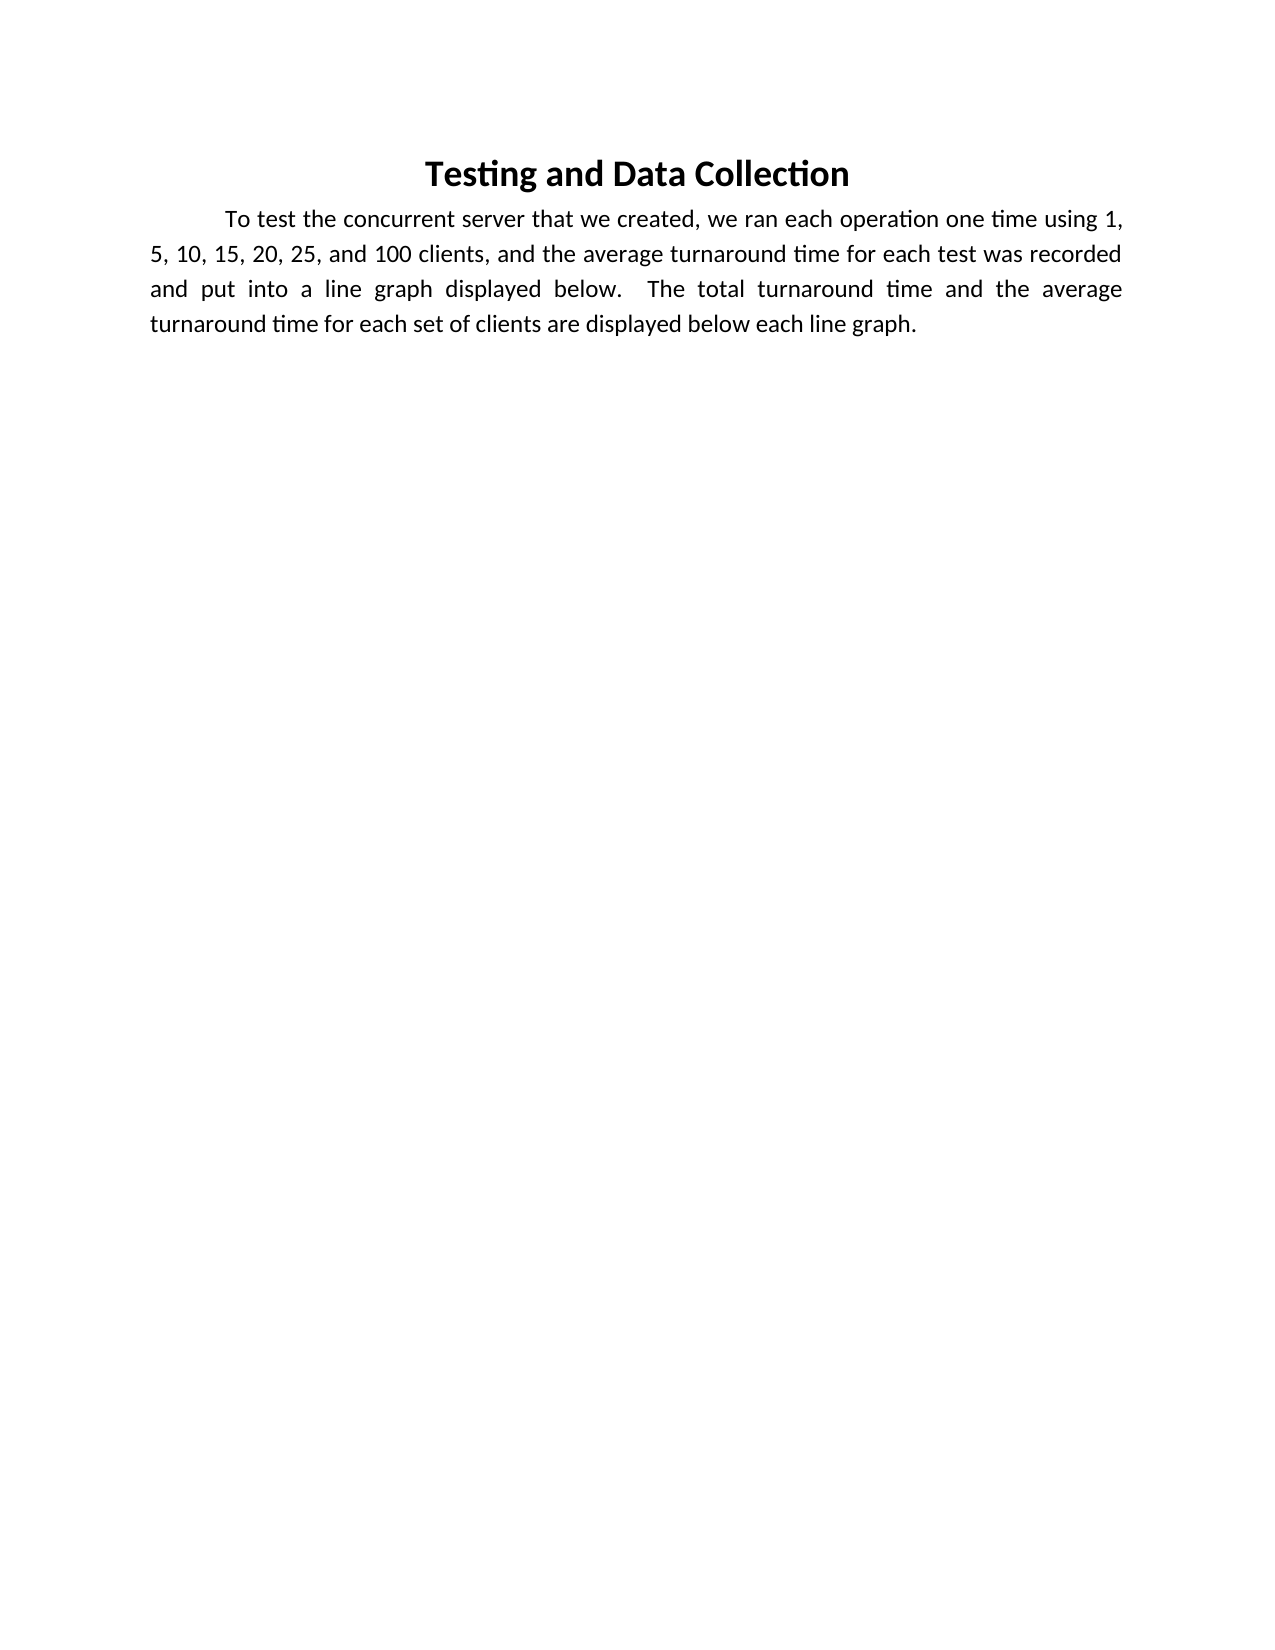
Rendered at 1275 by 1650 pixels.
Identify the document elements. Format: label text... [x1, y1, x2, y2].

text To test the concurrent server that we created, we ran each operation one time using 1, 5, 10, 15, 20, 25, and 100 clients, and the average turnaround time for each test was recorded and put into a line graph displayed below. The total turnaround time and the average turnaround time for each set of clients are displayed below each line graph. [150, 203, 1125, 338]
text Testing and Data Collection [150, 150, 1125, 196]
